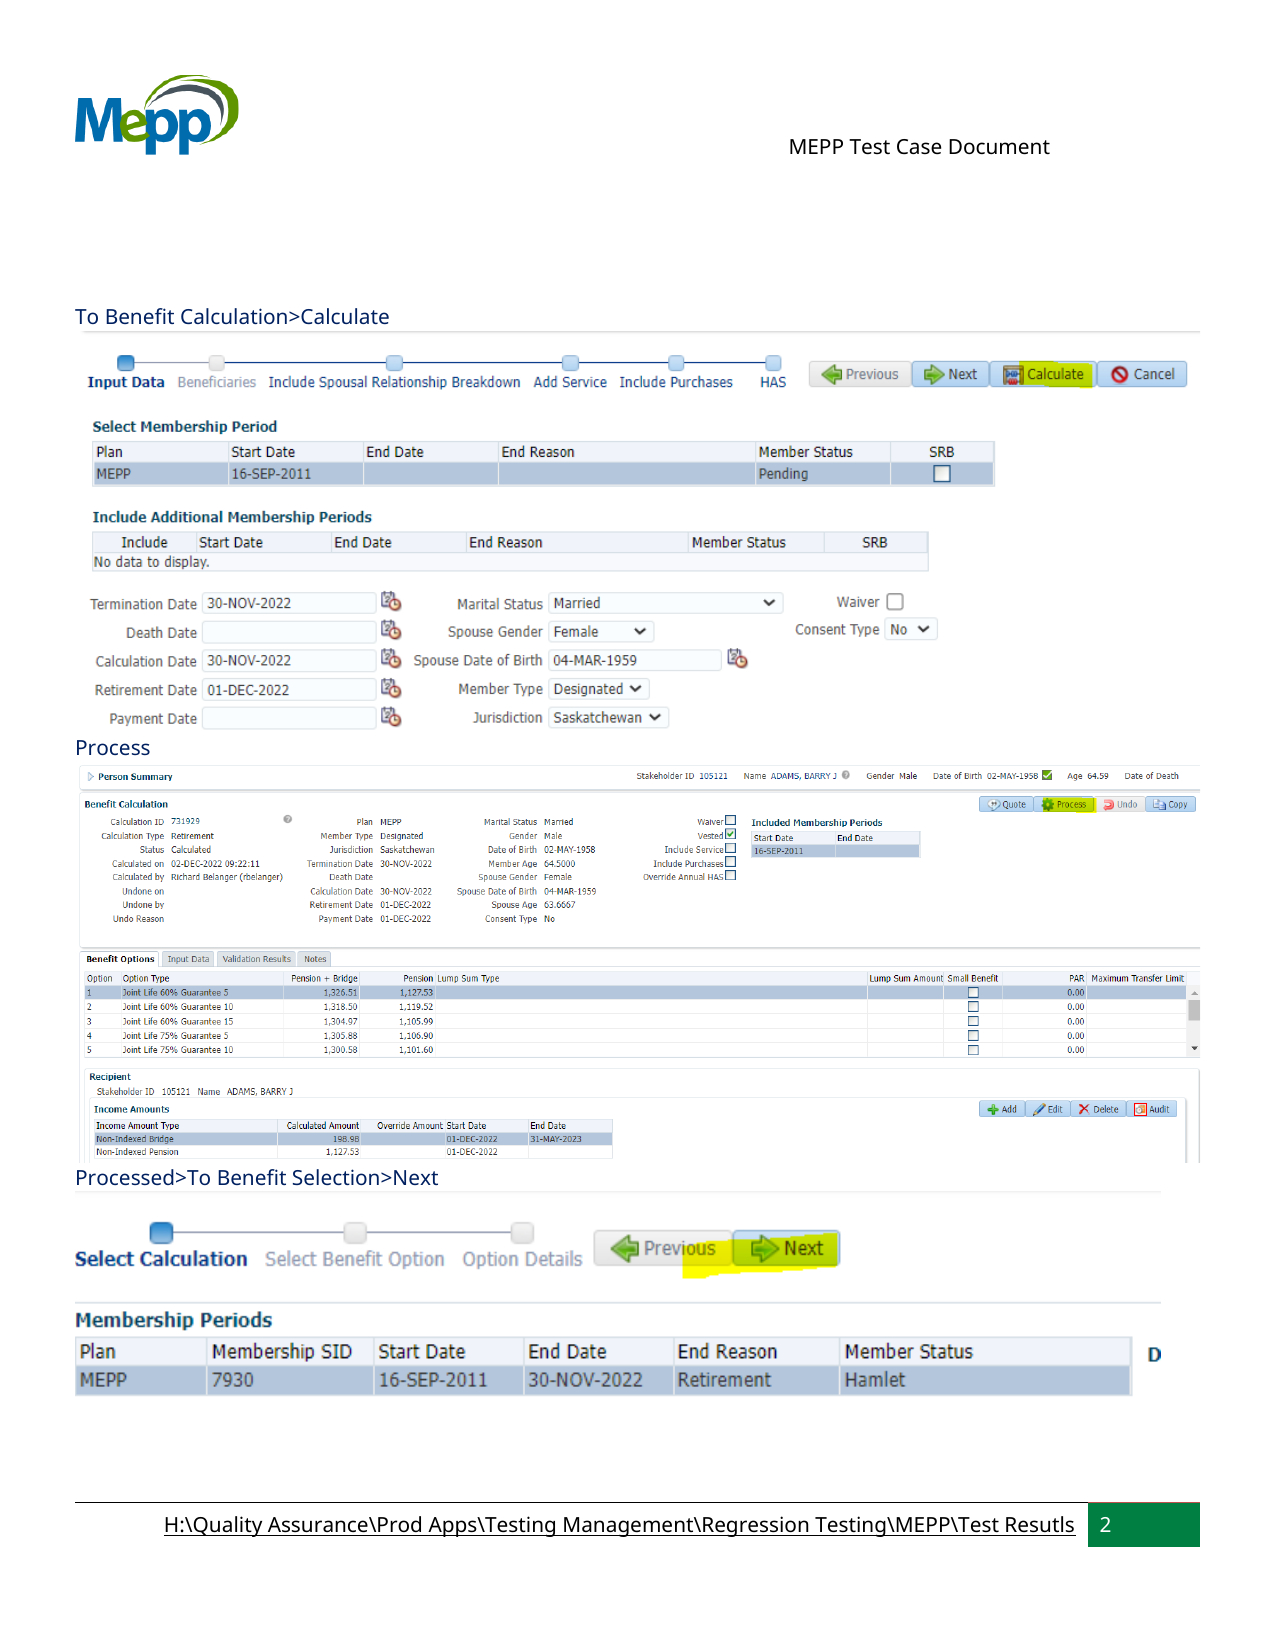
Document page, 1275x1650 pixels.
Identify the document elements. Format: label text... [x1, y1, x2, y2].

text Process [75, 733, 1200, 761]
picture [75, 761, 1200, 1163]
picture [75, 75, 239, 155]
picture [75, 331, 1200, 733]
picture [75, 1191, 1161, 1412]
text Processed>To Benefit Selection>Next [75, 1163, 1200, 1191]
text To Benefit Calculation>Calculate [75, 302, 1200, 331]
